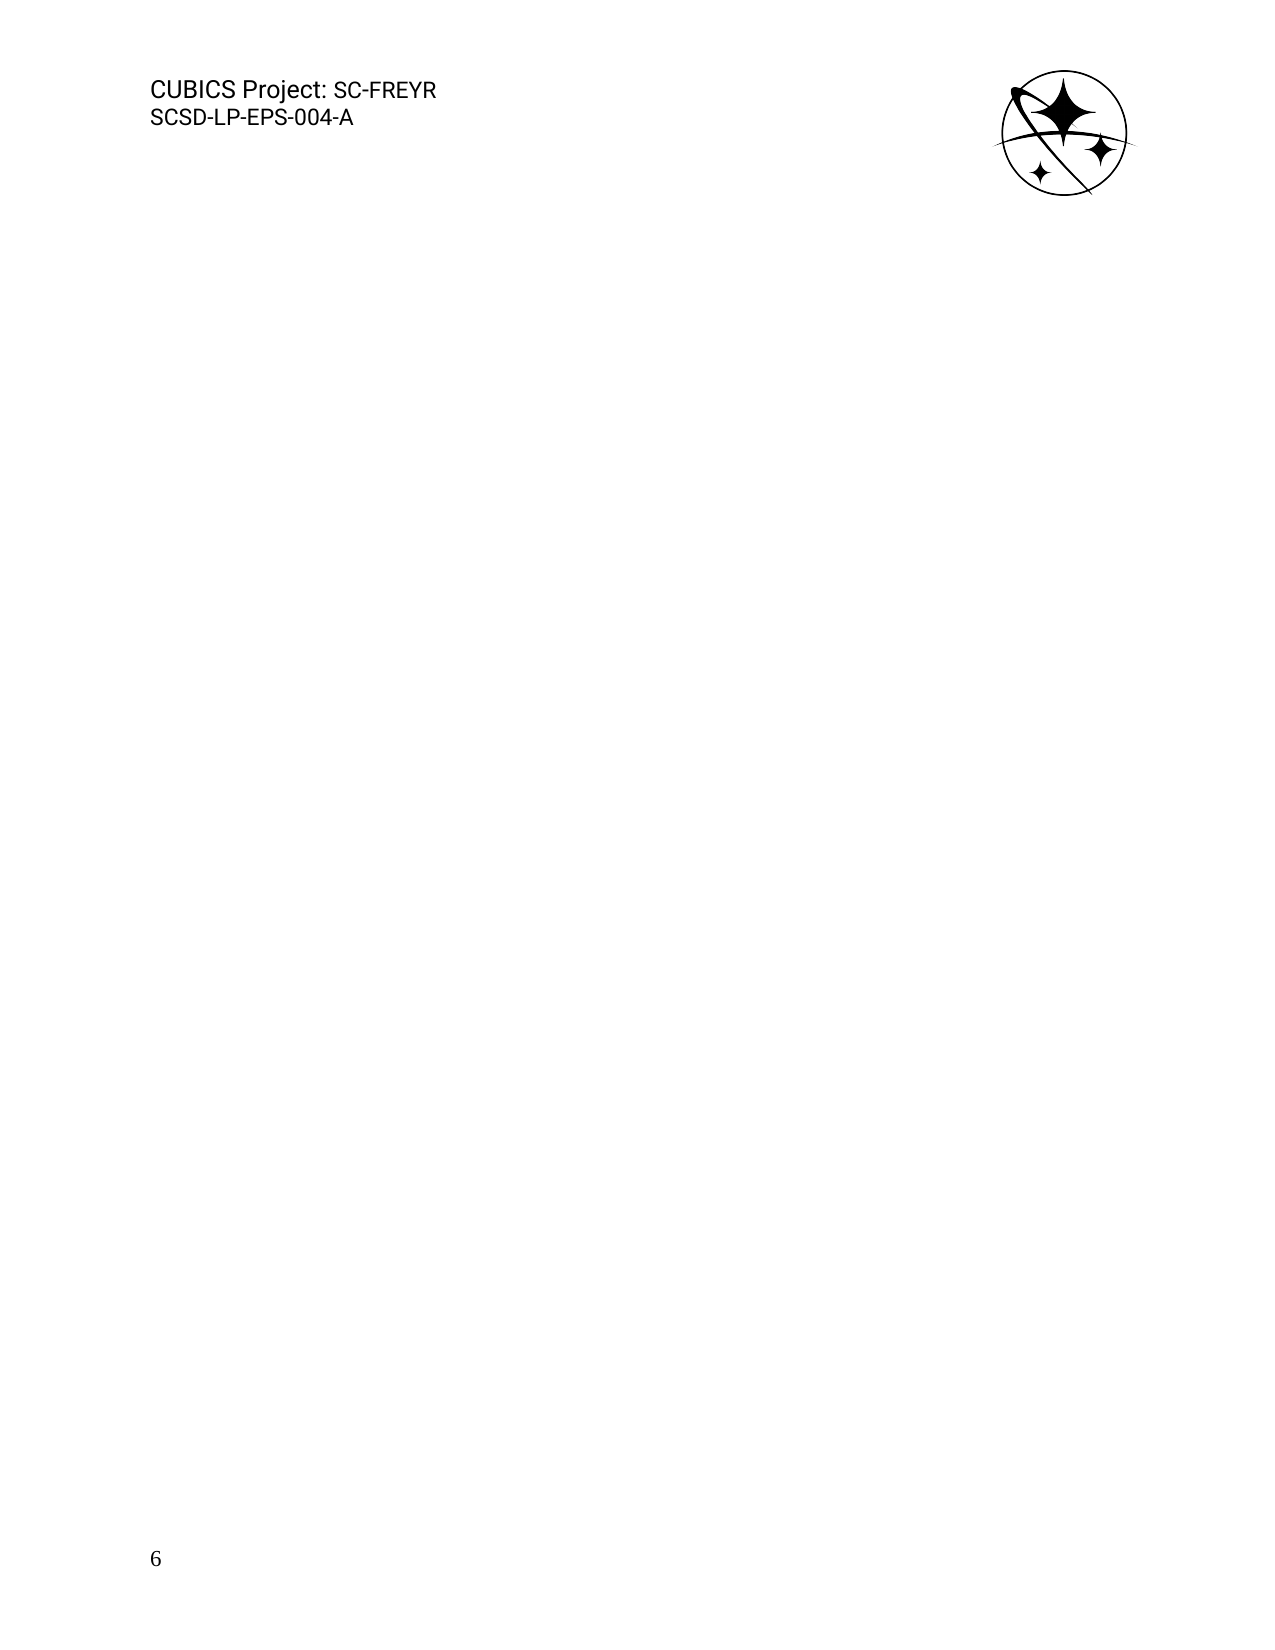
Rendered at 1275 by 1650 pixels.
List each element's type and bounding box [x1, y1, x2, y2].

picture [990, 70, 1139, 196]
